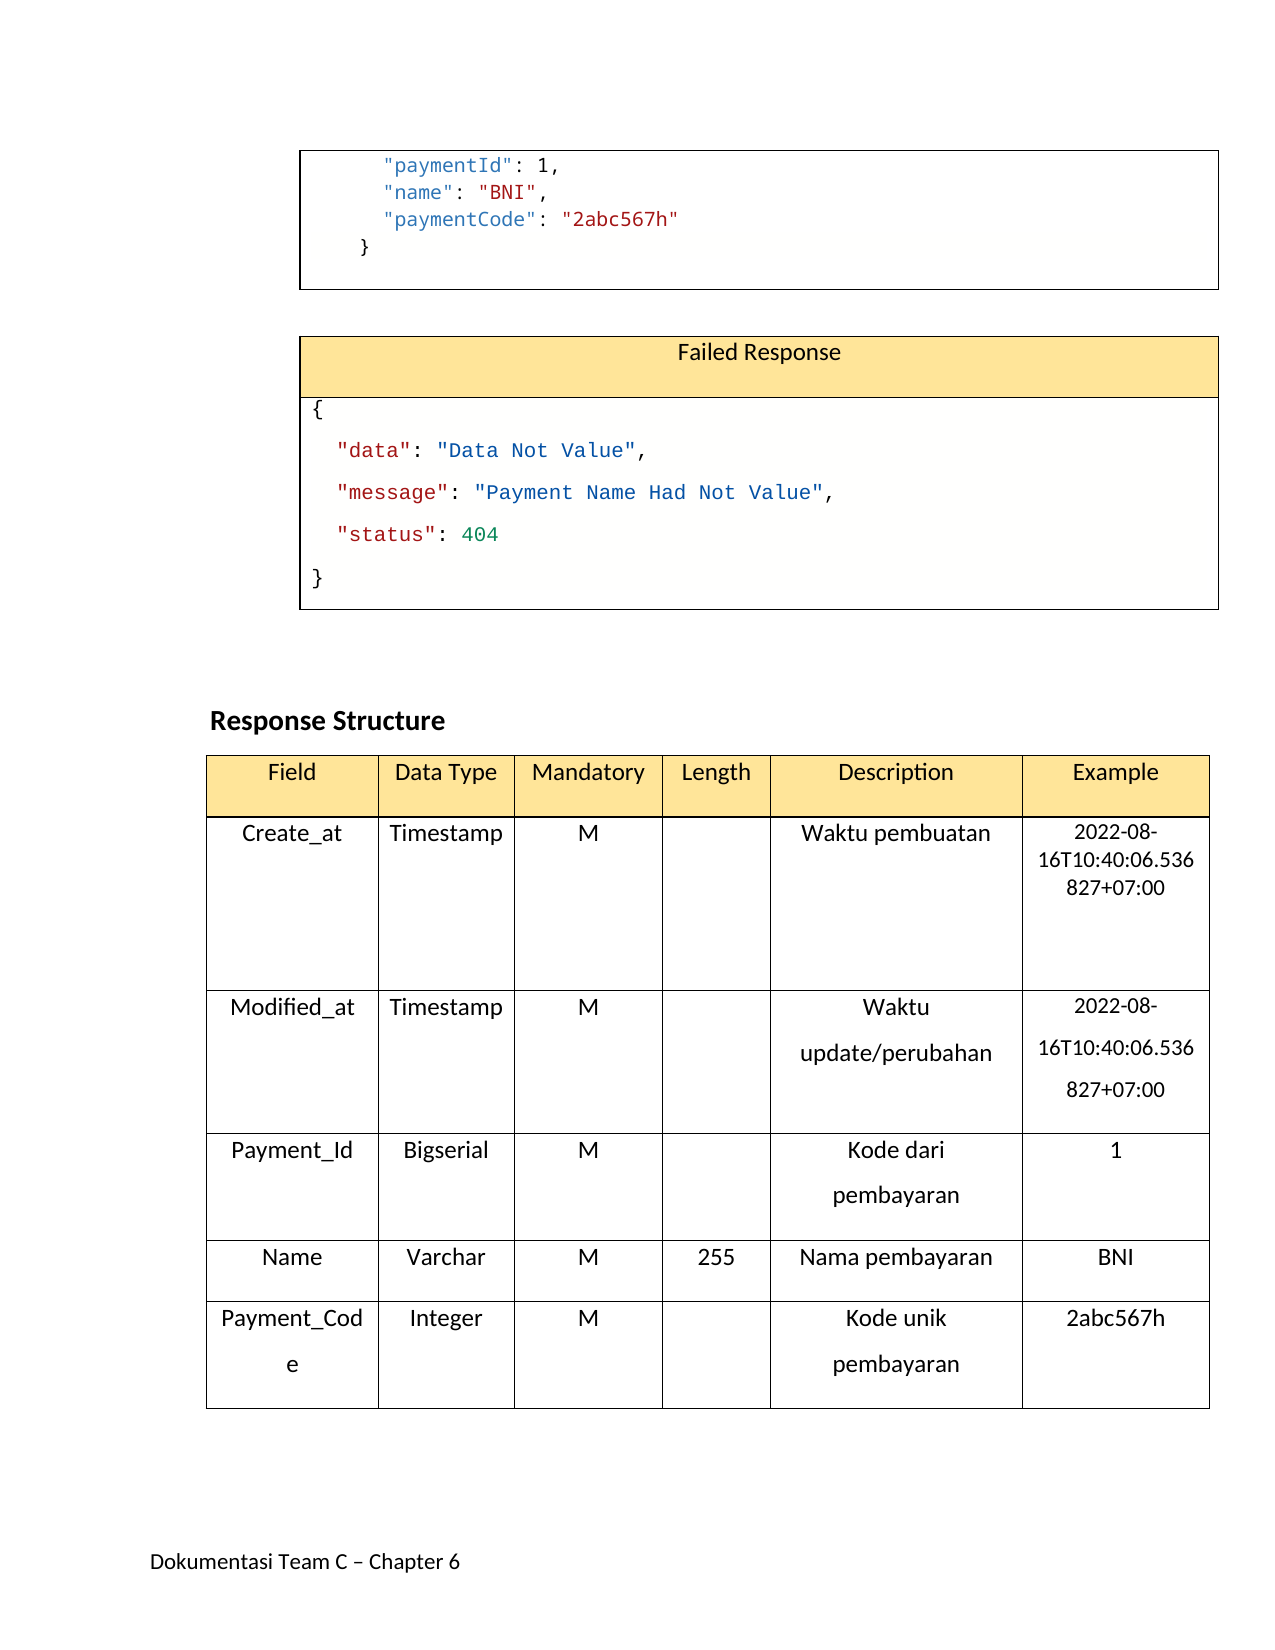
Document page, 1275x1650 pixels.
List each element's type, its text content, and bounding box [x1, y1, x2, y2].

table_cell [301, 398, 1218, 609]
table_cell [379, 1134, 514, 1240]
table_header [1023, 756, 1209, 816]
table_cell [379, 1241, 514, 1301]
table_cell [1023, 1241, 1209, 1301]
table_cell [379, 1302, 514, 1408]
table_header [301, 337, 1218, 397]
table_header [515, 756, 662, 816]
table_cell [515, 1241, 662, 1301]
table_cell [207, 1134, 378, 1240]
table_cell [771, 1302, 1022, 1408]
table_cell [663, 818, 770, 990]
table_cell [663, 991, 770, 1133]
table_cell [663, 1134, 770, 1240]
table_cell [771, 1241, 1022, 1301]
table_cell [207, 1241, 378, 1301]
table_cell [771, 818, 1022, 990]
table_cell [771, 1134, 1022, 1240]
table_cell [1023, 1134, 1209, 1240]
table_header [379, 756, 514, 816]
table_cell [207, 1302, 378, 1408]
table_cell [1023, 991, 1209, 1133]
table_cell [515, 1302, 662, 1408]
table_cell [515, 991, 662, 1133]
text Response Structure [135, 702, 1125, 737]
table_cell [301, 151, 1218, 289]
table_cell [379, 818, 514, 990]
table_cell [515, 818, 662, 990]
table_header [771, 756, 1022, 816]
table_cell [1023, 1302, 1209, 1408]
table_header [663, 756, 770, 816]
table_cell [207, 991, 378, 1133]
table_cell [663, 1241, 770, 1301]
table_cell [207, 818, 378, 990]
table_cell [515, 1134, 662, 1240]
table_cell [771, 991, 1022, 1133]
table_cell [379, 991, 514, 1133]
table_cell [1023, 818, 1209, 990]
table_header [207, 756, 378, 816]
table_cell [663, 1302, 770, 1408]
